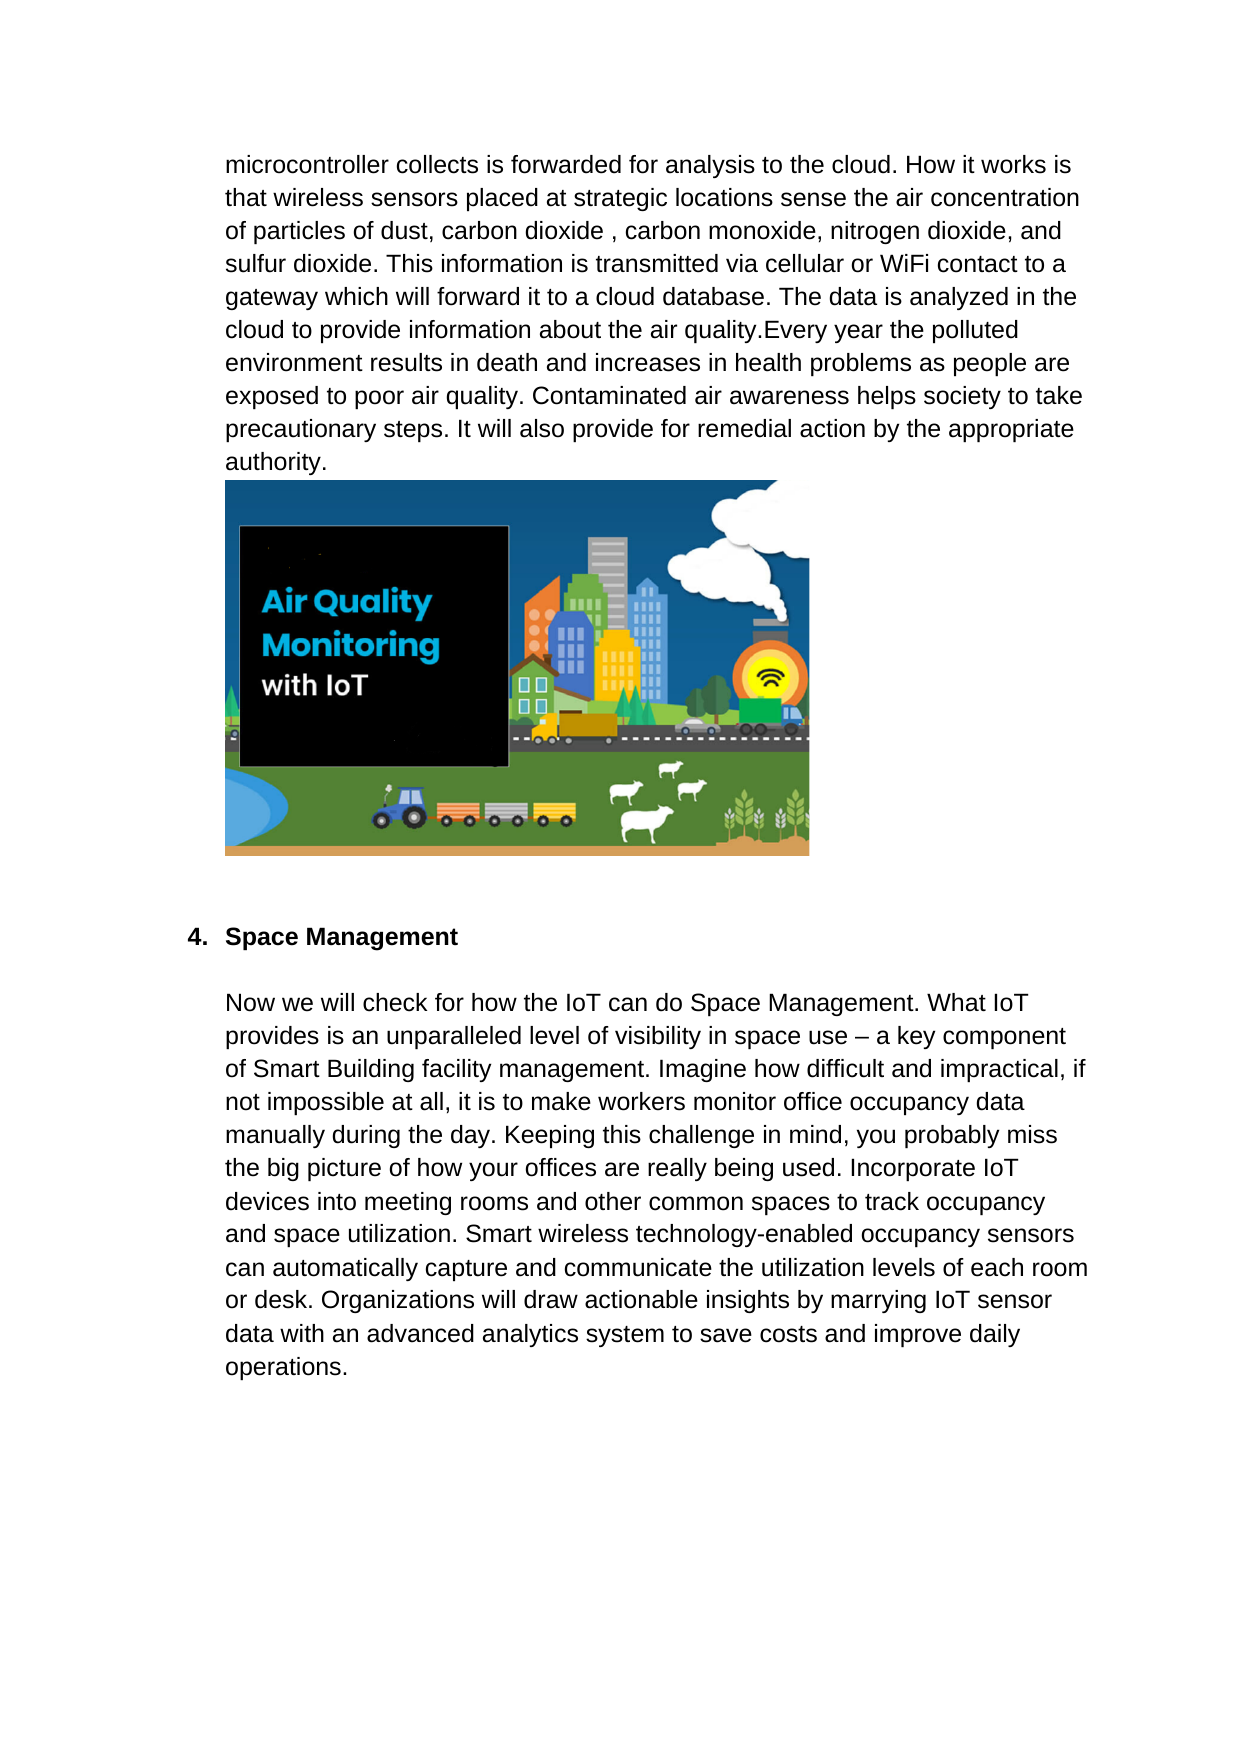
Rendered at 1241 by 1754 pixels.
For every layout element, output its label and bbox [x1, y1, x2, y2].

list [187, 150, 1090, 476]
picture [225, 480, 810, 856]
list [187, 922, 1090, 1380]
